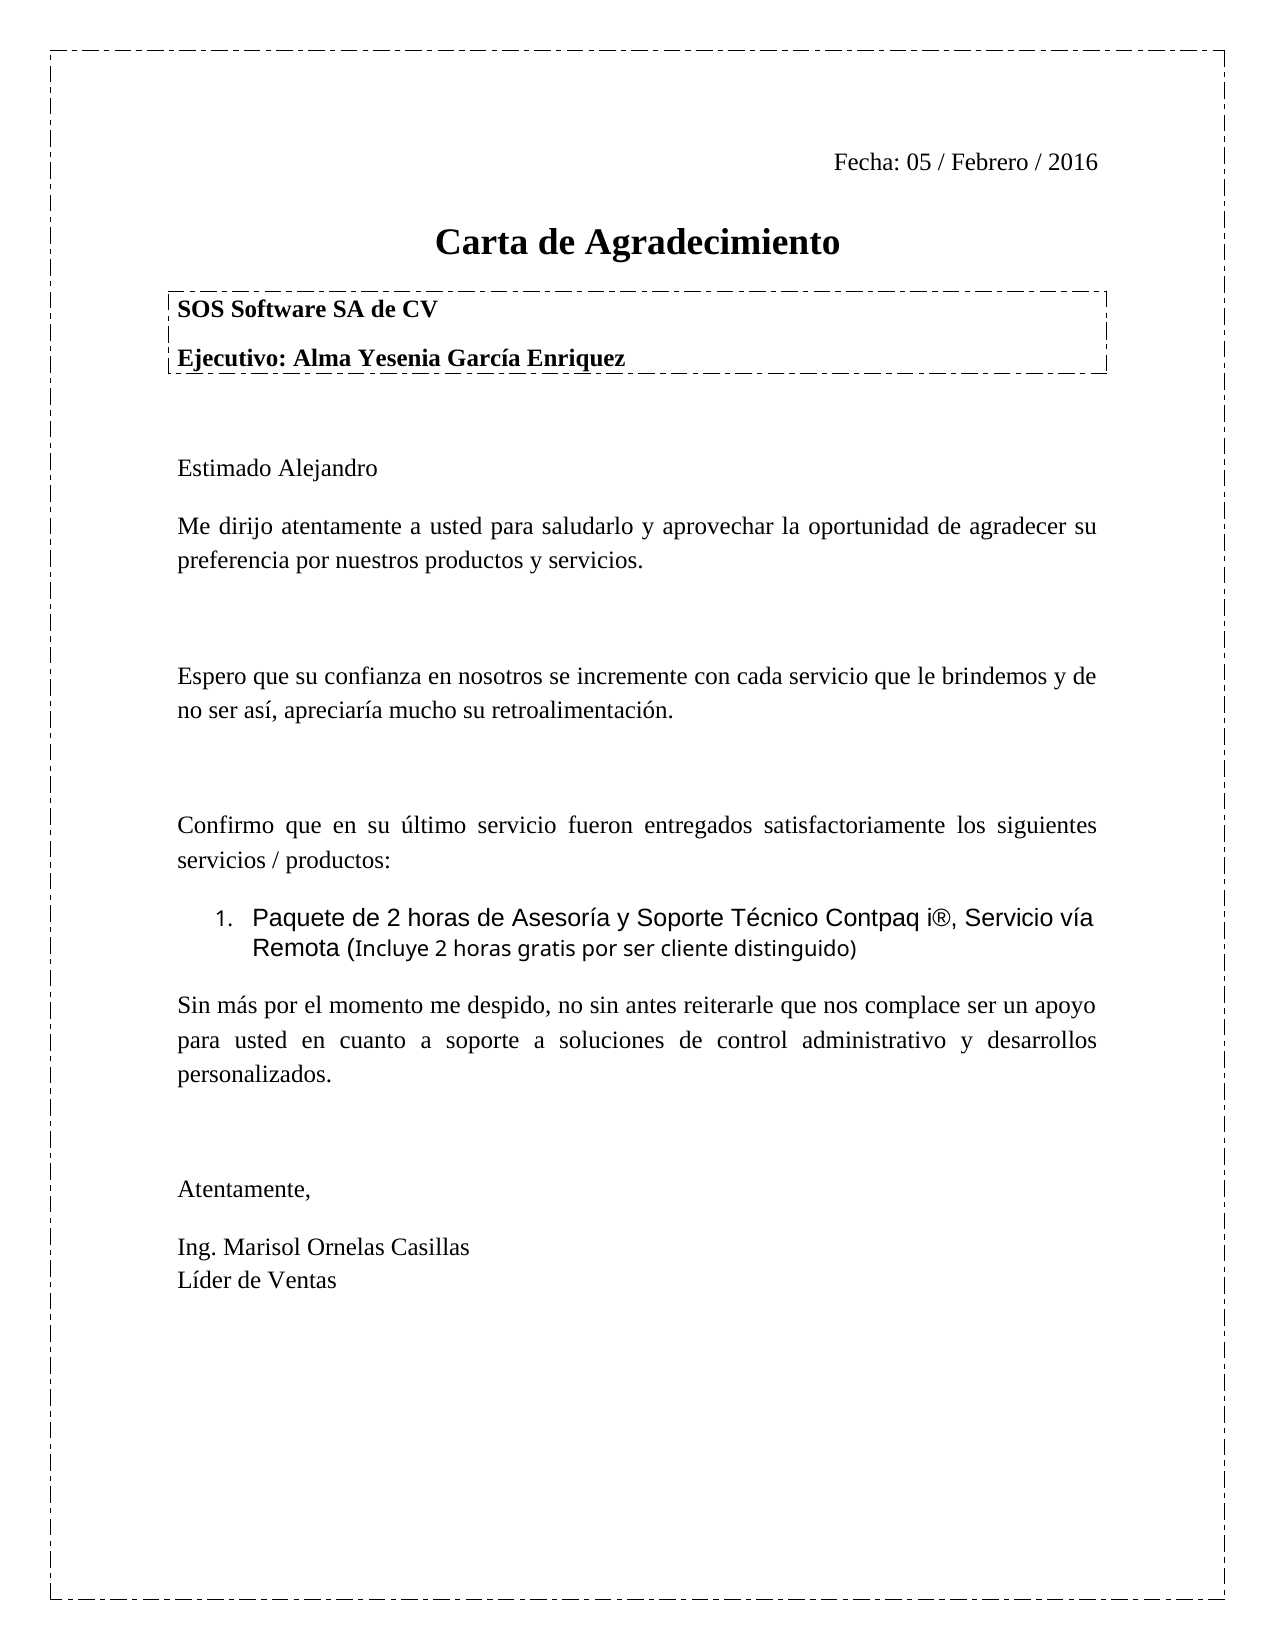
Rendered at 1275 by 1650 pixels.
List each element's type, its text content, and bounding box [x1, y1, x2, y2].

text Carta de Agradecimiento [177, 219, 1098, 262]
text Atentamente, [177, 1174, 1098, 1203]
text Estimado Alejandro [177, 453, 1098, 482]
text Confirmo que en su último servicio fueron entregados satisfactoriamente los siguientes servicios / productos: [177, 811, 1098, 874]
text Ejecutivo: Alma Yesenia García Enriquez [168, 339, 1107, 374]
text SOS Software SA de CV [168, 291, 1107, 322]
text Espero que su confianza en nosotros se incremente con cada servicio que le brindemos y de no ser así, apreciaría mucho su retroalimentación. [177, 661, 1098, 724]
text Ing. Marisol Ornelas Casillas Líder de Ventas [177, 1232, 1098, 1294]
text Me dirijo atentamente a usted para saludarlo y aprovechar la oportunidad de agradecer su preferencia por nuestros productos y servicios. [177, 511, 1098, 574]
list Paquete de 2 horas de Asesoría y Soporte Técnico Contpaq i®, Servicio vía Remota (Incluye 2 horas gratis por ser cliente distinguido) [214, 903, 1098, 963]
text Fecha: 05 / Febrero / 2016 [177, 147, 1098, 176]
text Sin más por el momento me despido, no sin antes reiterarle que nos complace ser un apoyo para usted en cuanto a soporte a soluciones de control administrativo y desarrollos personalizados. [177, 991, 1098, 1088]
